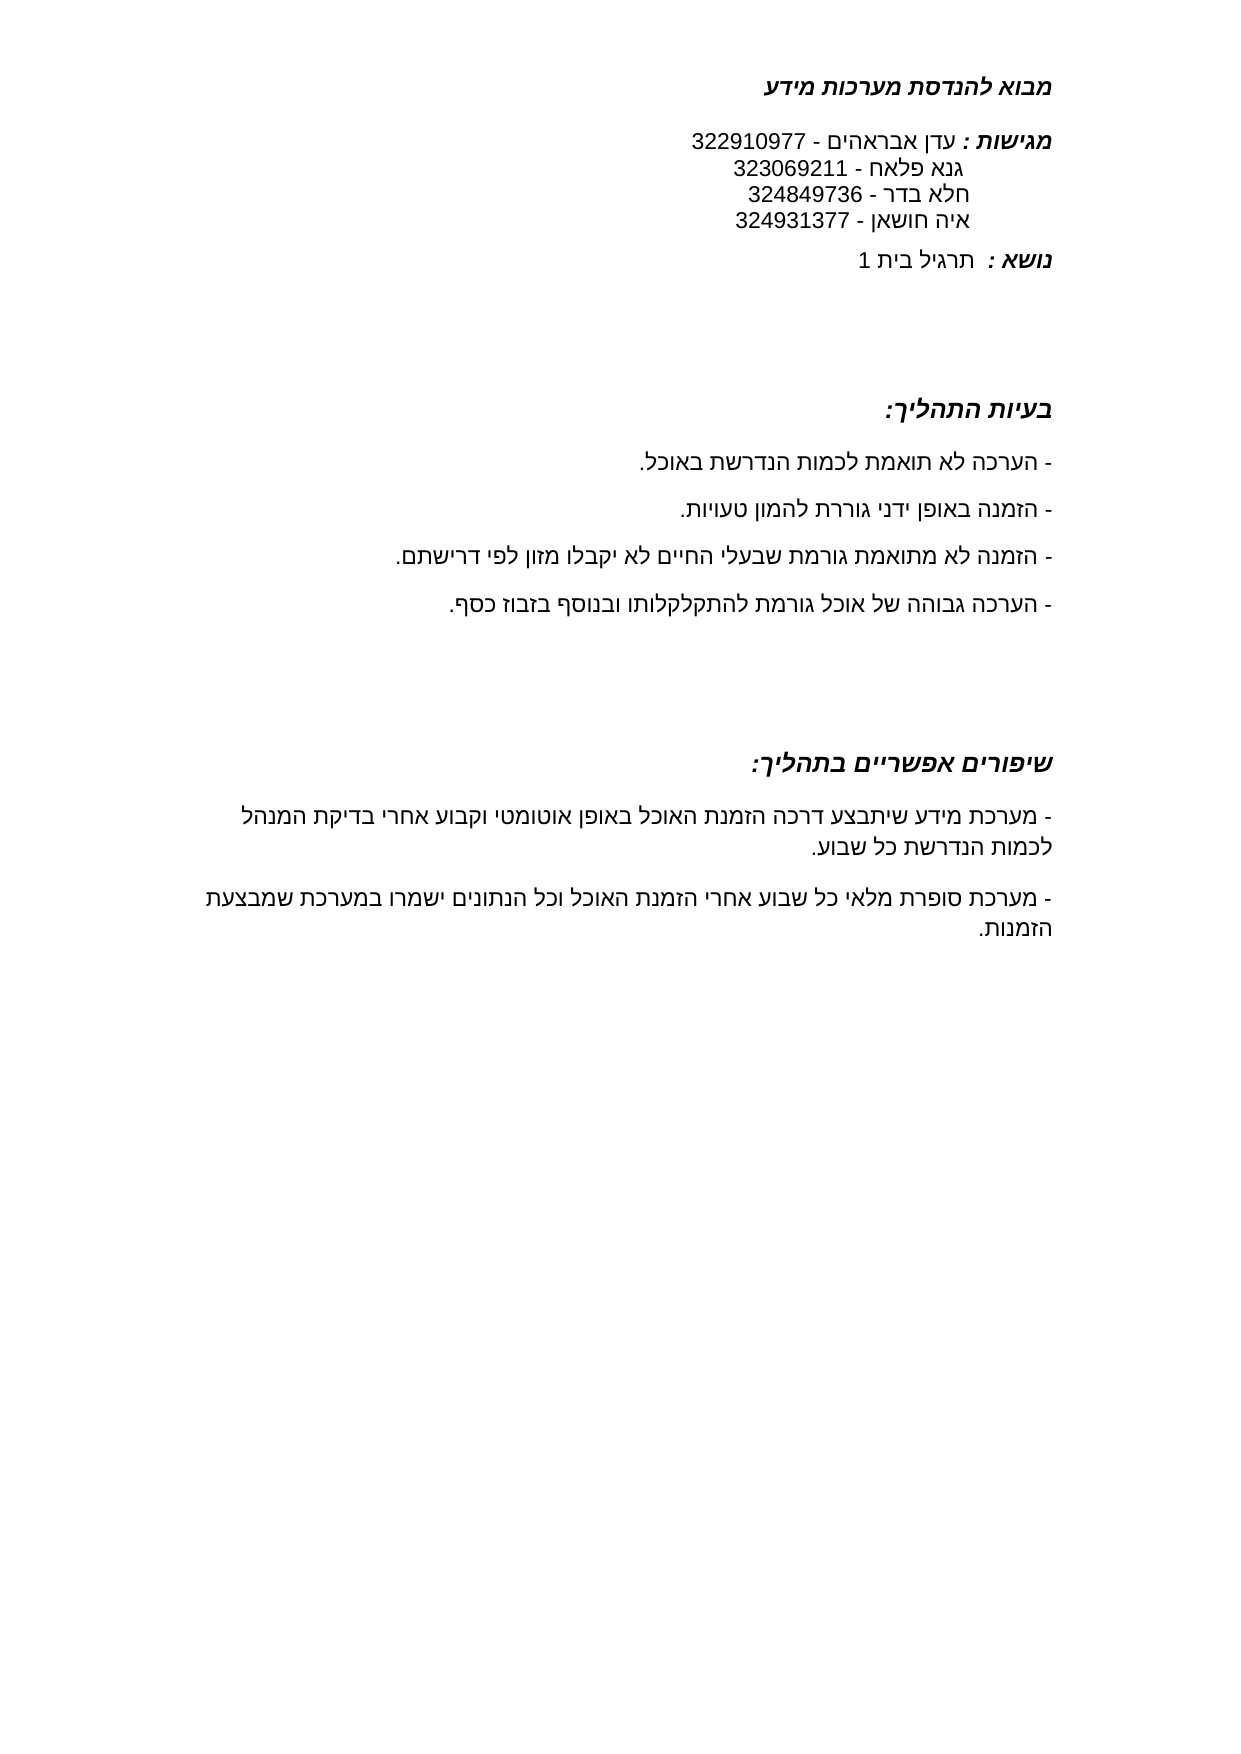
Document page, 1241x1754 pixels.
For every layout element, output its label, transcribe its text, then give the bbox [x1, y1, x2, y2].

text - הזמנה לא מתואמת גורמת שבעלי החיים לא יקבלו מזון לפי דרישתם. [187, 543, 1053, 570]
text בעיות התהליך: [187, 395, 1053, 424]
text - מערכת מידע שיתבצע דרכה הזמנת האוכל באופן אוטומטי וקבוע אחרי בדיקת המנהל לכמות הנדרשת כל שבוע. [187, 803, 1053, 860]
text - הערכה לא תואמת לכמות הנדרשת באוכל. [187, 449, 1053, 475]
text - הערכה גבוהה של אוכל גורמת להתקלקלותו ובנוסף בזבוז כסף. [187, 591, 1053, 617]
text - מערכת סופרת מלאי כל שבוע אחרי הזמנת האוכל וכל הנתונים ישמרו במערכת שמבצעת הזמנות. [187, 884, 1053, 941]
text שיפורים אפשריים בתהליך: [187, 749, 1053, 778]
text - הזמנה באופן ידני גוררת להמון טעויות. [187, 496, 1053, 522]
